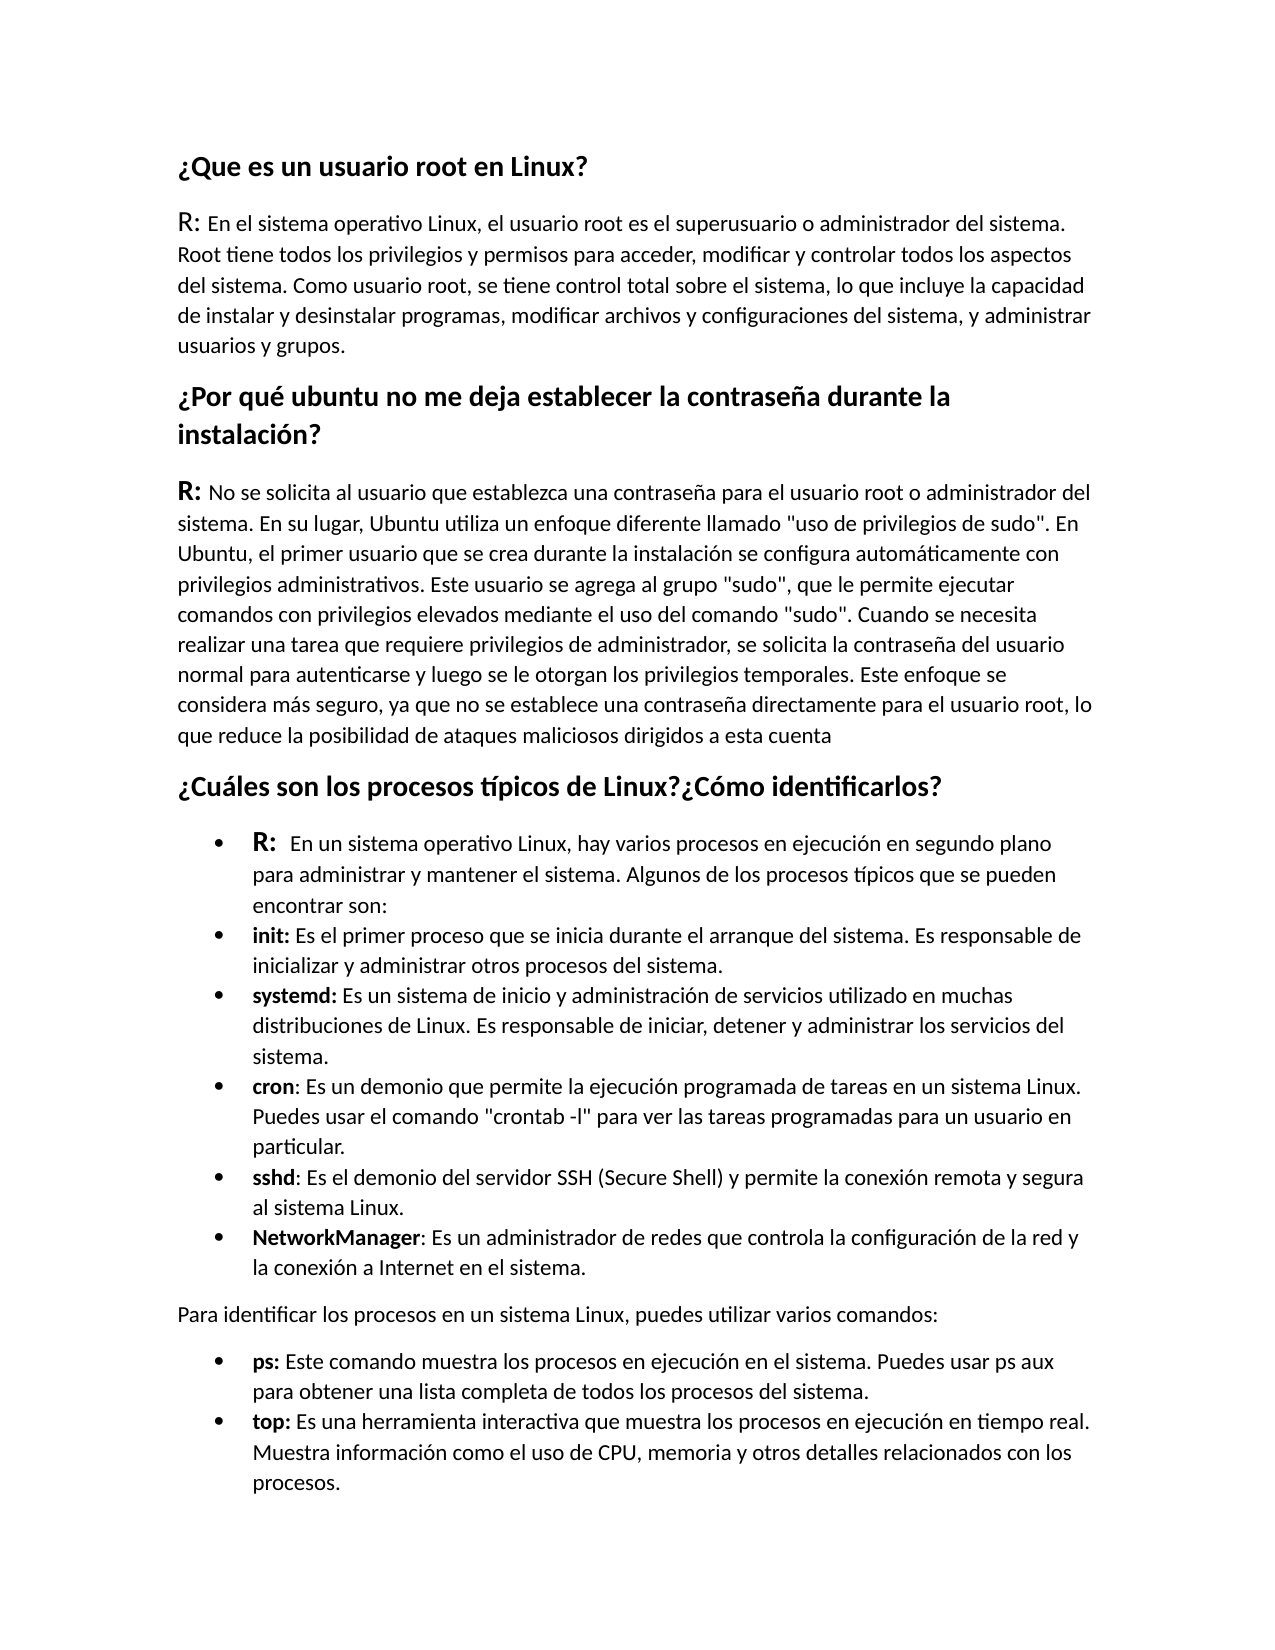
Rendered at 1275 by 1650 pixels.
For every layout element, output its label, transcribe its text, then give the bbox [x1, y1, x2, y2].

list systemd: Es un sistema de inicio y administración de servicios utilizado en muchas distribuciones de Linux. Es responsable de iniciar, detener y administrar los servicios del sistema. [215, 981, 1098, 1070]
list ps: Este comando muestra los procesos en ejecución en el sistema. Puedes usar ps aux para obtener una lista completa de todos los procesos del sistema. [215, 1347, 1098, 1405]
text Para identificar los procesos en un sistema Linux, puedes utilizar varios comandos: [177, 1300, 1098, 1328]
list sshd: Es el demonio del servidor SSH (Secure Shell) y permite la conexión remota y segura al sistema Linux. [215, 1163, 1098, 1221]
list init: Es el primer proceso que se inicia durante el arranque del sistema. Es responsable de inicializar y administrar otros procesos del sistema. [215, 921, 1098, 979]
text ¿Que es un usuario root en Linux? [177, 148, 1098, 183]
list cron: Es un demonio que permite la ejecución programada de tareas en un sistema Linux. Puedes usar el comando "crontab -l" para ver las tareas programadas para un usuario en particular. [215, 1072, 1098, 1161]
text R: No se solicita al usuario que establezca una contraseña para el usuario root o administrador del sistema. En su lugar, Ubuntu utiliza un enfoque diferente llamado "uso de privilegios de sudo". En Ubuntu, el primer usuario que se crea durante la instalación se configura automáticamente con privilegios administrativos. Este usuario se agrega al grupo "sudo", que le permite ejecutar comandos con privilegios elevados mediante el uso del comando "sudo". Cuando se necesita realizar una tarea que requiere privilegios de administrador, se solicita la contraseña del usuario normal para autenticarse y luego se le otorgan los privilegios temporales. Este enfoque se considera más seguro, ya que no se establece una contraseña directamente para el usuario root, lo que reduce la posibilidad de ataques maliciosos dirigidos a esta cuenta [177, 472, 1098, 749]
text R: En el sistema operativo Linux, el usuario root es el superusuario o administrador del sistema. Root tiene todos los privilegios y permisos para acceder, modificar y controlar todos los aspectos del sistema. Como usuario root, se tiene control total sobre el sistema, lo que incluye la capacidad de instalar y desinstalar programas, modificar archivos y configuraciones del sistema, y administrar usuarios y grupos. [177, 203, 1098, 359]
text ¿Cuáles son los procesos típicos de Linux?¿Cómo identificarlos? [177, 768, 1098, 803]
list top: Es una herramienta interactiva que muestra los procesos en ejecución en tiempo real. Muestra información como el uso de CPU, memoria y otros detalles relacionados con los procesos. [215, 1407, 1098, 1496]
list NetworkManager: Es un administrador de redes que controla la configuración de la red y la conexión a Internet en el sistema. [215, 1223, 1098, 1281]
text ¿Por qué ubuntu no me deja establecer la contraseña durante la instalación? [177, 378, 1098, 452]
list R: En un sistema operativo Linux, hay varios procesos en ejecución en segundo plano para administrar y mantener el sistema. Algunos de los procesos típicos que se pueden encontrar son: [215, 823, 1098, 919]
